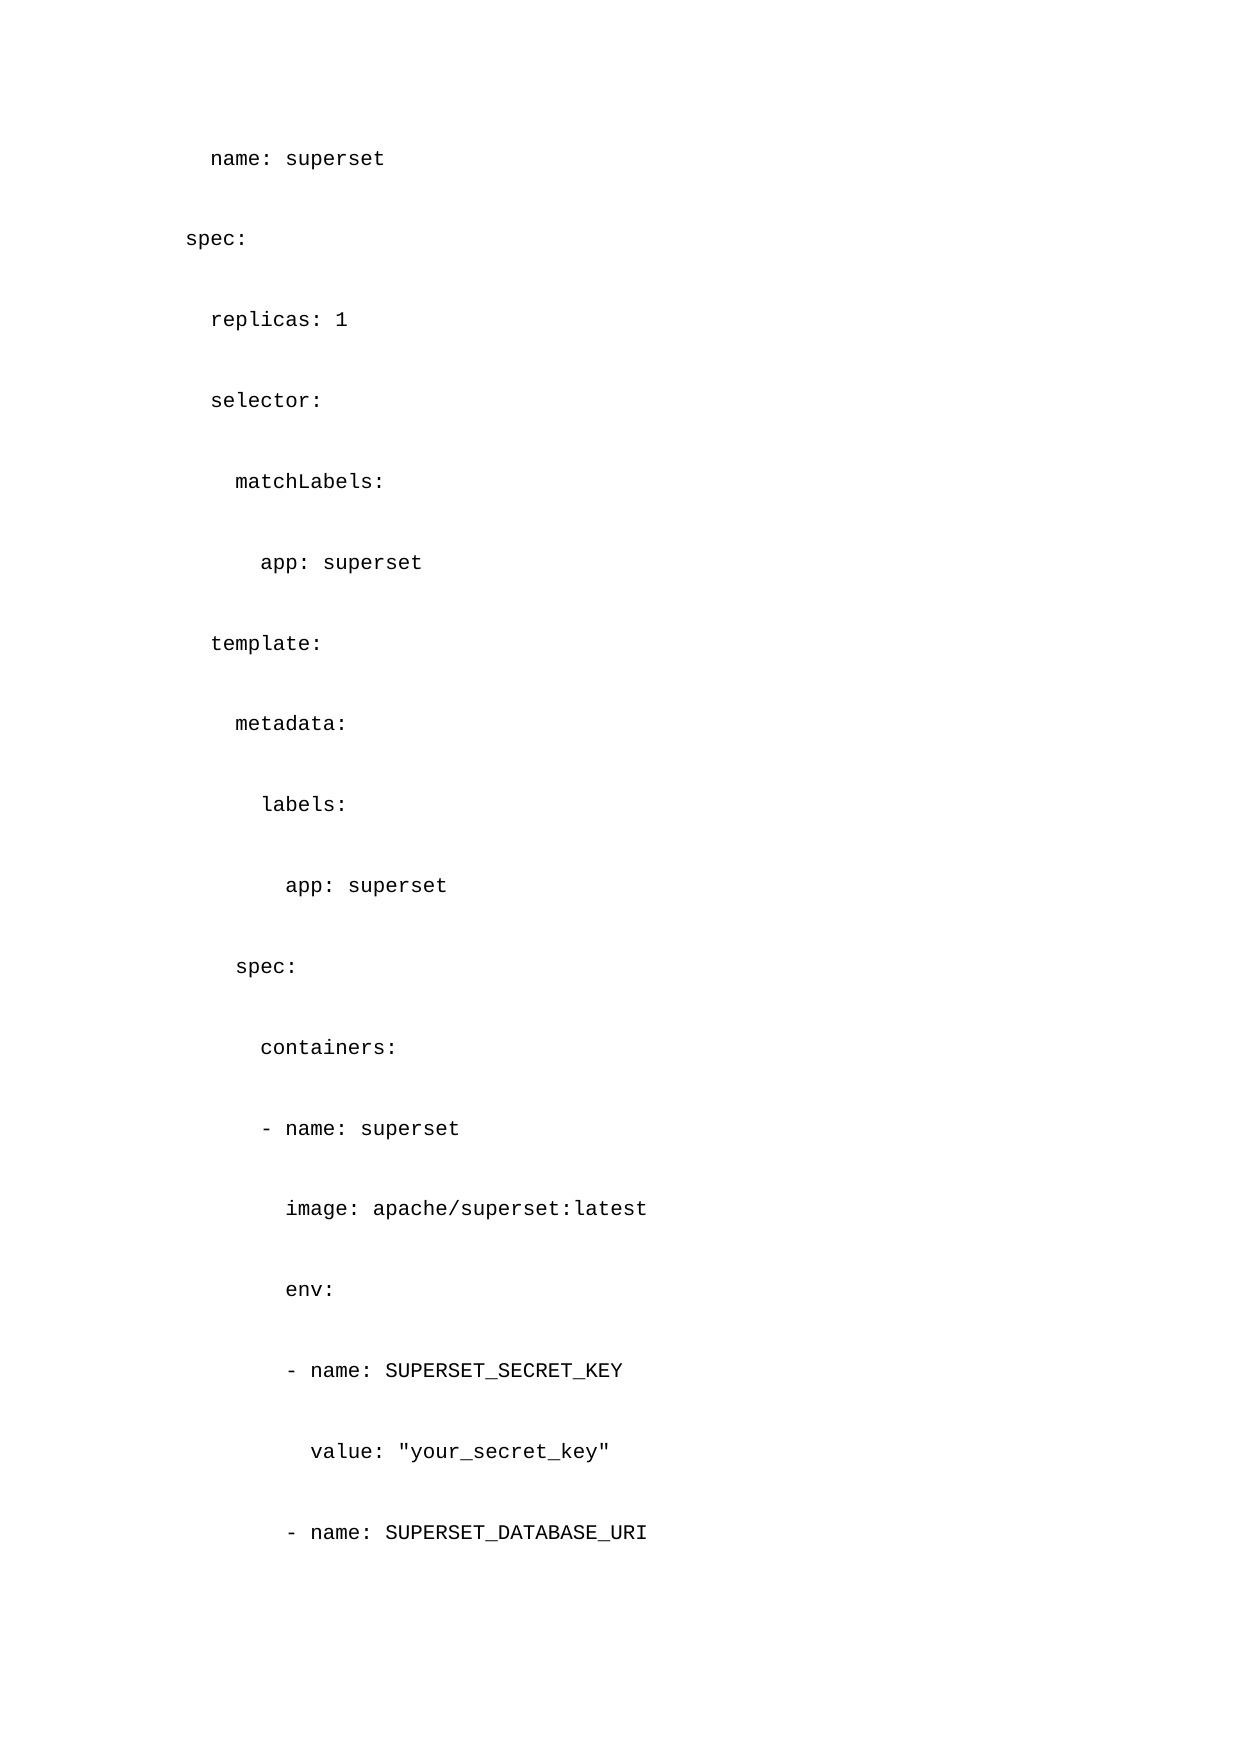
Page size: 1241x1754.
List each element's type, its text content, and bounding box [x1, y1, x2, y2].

text selector: [185, 390, 1093, 442]
text name: superset [185, 148, 1093, 199]
text app: superset [185, 552, 1093, 603]
text matchLabels: [185, 471, 1093, 523]
text - name: SUPERSET_DATABASE_URI [185, 1522, 1093, 1573]
text spec: [185, 956, 1093, 1008]
text containers: [185, 1037, 1093, 1088]
text image: apache/superset:latest [185, 1198, 1093, 1250]
text metadata: [185, 713, 1093, 765]
text app: superset [185, 875, 1093, 927]
text spec: [185, 228, 1093, 280]
text - name: SUPERSET_SECRET_KEY [185, 1360, 1093, 1412]
text replicas: 1 [185, 309, 1093, 361]
text - name: superset [185, 1118, 1093, 1169]
text value: "your_secret_key" [185, 1441, 1093, 1493]
text env: [185, 1279, 1093, 1331]
text template: [185, 633, 1093, 684]
text labels: [185, 794, 1093, 846]
